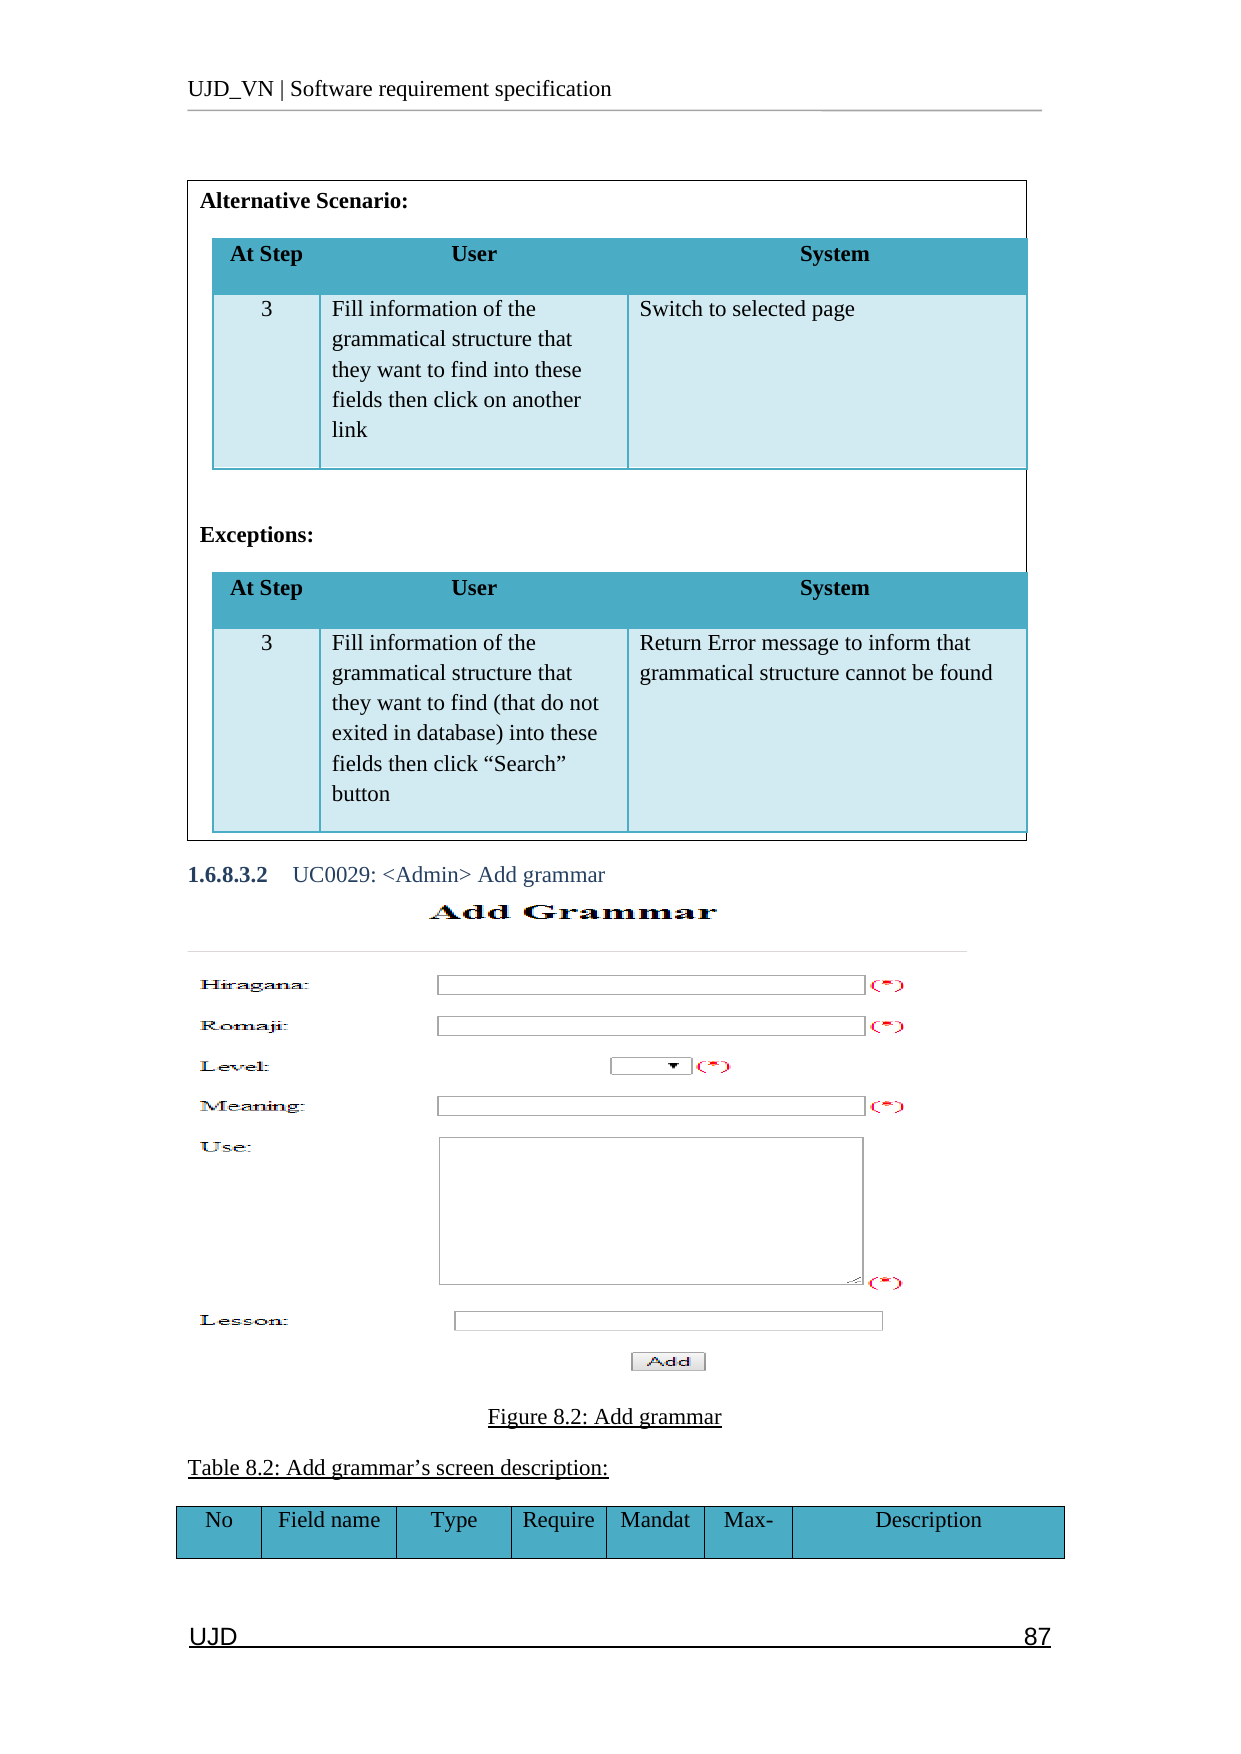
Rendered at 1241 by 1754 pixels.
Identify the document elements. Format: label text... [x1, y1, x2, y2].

table_header Type [397, 1507, 511, 1558]
picture [187, 891, 968, 1379]
text Figure 8.2: Add grammar [187, 1403, 1053, 1430]
table_header Mandatory [607, 1507, 704, 1558]
table_header No [177, 1507, 261, 1558]
table_header Description [793, 1507, 1064, 1558]
subtitle UC0029: <Admin> Add grammar [187, 861, 1053, 888]
table_header Max-Length [705, 1507, 792, 1558]
text Table 8.2: Add grammar’s screen description: [187, 1454, 1053, 1481]
table_header Require [512, 1507, 606, 1558]
table_header Field name [262, 1507, 396, 1558]
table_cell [188, 181, 1026, 839]
